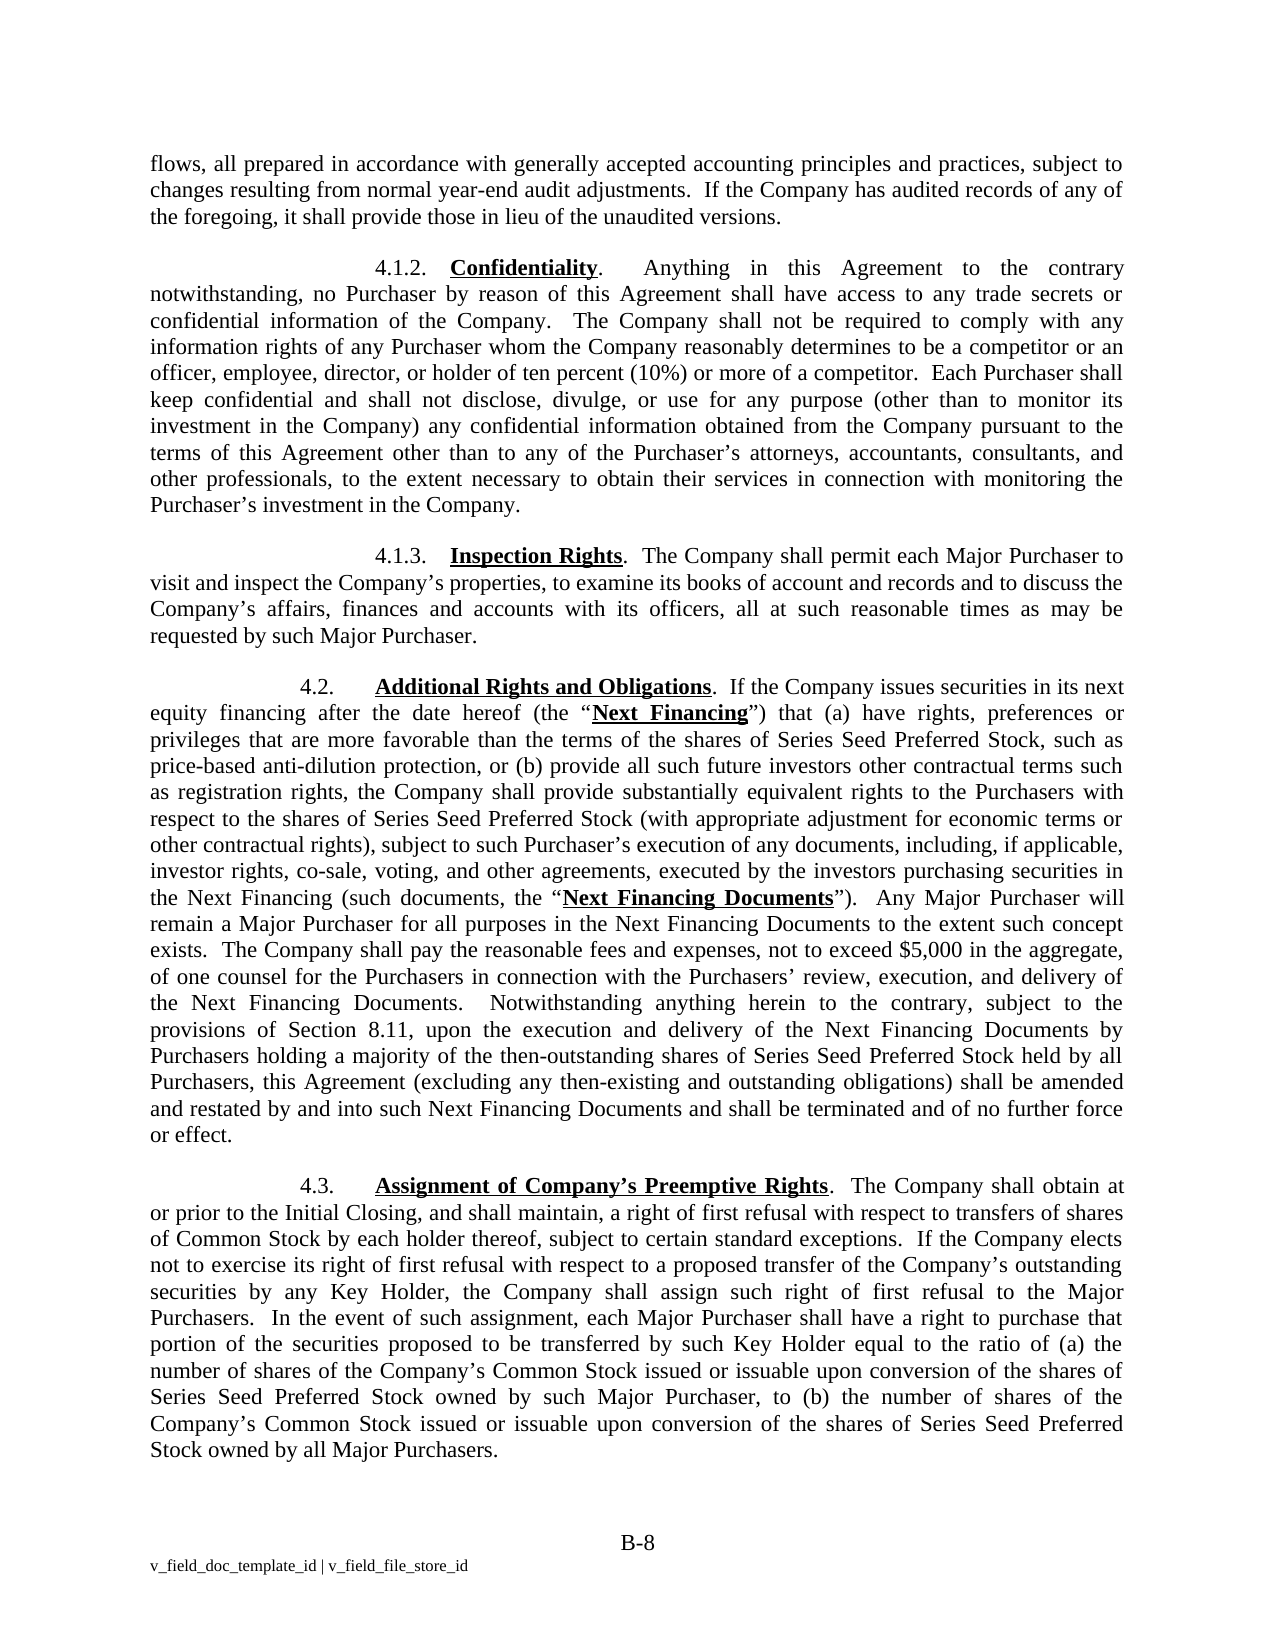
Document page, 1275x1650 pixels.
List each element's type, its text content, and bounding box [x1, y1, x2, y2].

list Assignment of Company’s Preemptive Rights. The Company shall obtain at or prior to the Initial Closing, and shall maintain, a right of first refusal with respect to transfers of shares of Common Stock by each holder thereof, subject to certain standard exceptions. If the Company elects not to exercise its right of first refusal with respect to a proposed transfer of the Company’s outstanding securities by any Key Holder, the Company shall assign such right of first refusal to the Major Purchasers. In the event of such assignment, each Major Purchaser shall have a right to purchase that portion of the securities proposed to be transferred by such Key Holder equal to the ratio of (a) the number of shares of the Company’s Common Stock issued or issuable upon conversion of the shares of Series Seed Preferred Stock owned by such Major Purchaser, to (b) the number of shares of the Company’s Common Stock issued or issuable upon conversion of the shares of Series Seed Preferred Stock owned by all Major Purchasers. [150, 1172, 1125, 1462]
list Confidentiality. Anything in this Agreement to the contrary notwithstanding, no Purchaser by reason of this Agreement shall have access to any trade secrets or confidential information of the Company. The Company shall not be required to comply with any information rights of any Purchaser whom the Company reasonably determines to be a competitor or an officer, employee, director, or holder of ten percent (10%) or more of a competitor. Each Purchaser shall keep confidential and shall not disclose, divulge, or use for any purpose (other than to monitor its investment in the Company) any confidential information obtained from the Company pursuant to the terms of this Agreement other than to any of the Purchaser’s attorneys, accountants, consultants, and other professionals, to the extent necessary to obtain their services in connection with monitoring the Purchaser’s investment in the Company. [150, 254, 1125, 518]
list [150, 150, 1125, 229]
list Inspection Rights. The Company shall permit each Major Purchaser to visit and inspect the Company’s properties, to examine its books of account and records and to discuss the Company’s affairs, finances and accounts with its officers, all at such reasonable times as may be requested by such Major Purchaser. [150, 543, 1125, 648]
list Additional Rights and Obligations. If the Company issues securities in its next equity financing after the date hereof (the “Next Financing”) that (a) have rights, preferences or privileges that are more favorable than the terms of the shares of Series Seed Preferred Stock, such as price-based anti-dilution protection, or (b) provide all such future investors other contractual terms such as registration rights, the Company shall provide substantially equivalent rights to the Purchasers with respect to the shares of Series Seed Preferred Stock (with appropriate adjustment for economic terms or other contractual rights), subject to such Purchaser’s execution of any documents, including, if applicable, investor rights, co-sale, voting, and other agreements, executed by the investors purchasing securities in the Next Financing (such documents, the “Next Financing Documents”). Any Major Purchaser will remain a Major Purchaser for all purposes in the Next Financing Documents to the extent such concept exists. The Company shall pay the reasonable fees and expenses, not to exceed $5,000 in the aggregate, of one counsel for the Purchasers in connection with the Purchasers’ review, execution, and delivery of the Next Financing Documents. Notwithstanding anything herein to the contrary, subject to the provisions of Section 8.11, upon the execution and delivery of the Next Financing Documents by Purchasers holding a majority of the then-outstanding shares of Series Seed Preferred Stock held by all Purchasers, this Agreement (excluding any then-existing and outstanding obligations) shall be amended and restated by and into such Next Financing Documents and shall be terminated and of no further force or effect. [150, 673, 1125, 1147]
